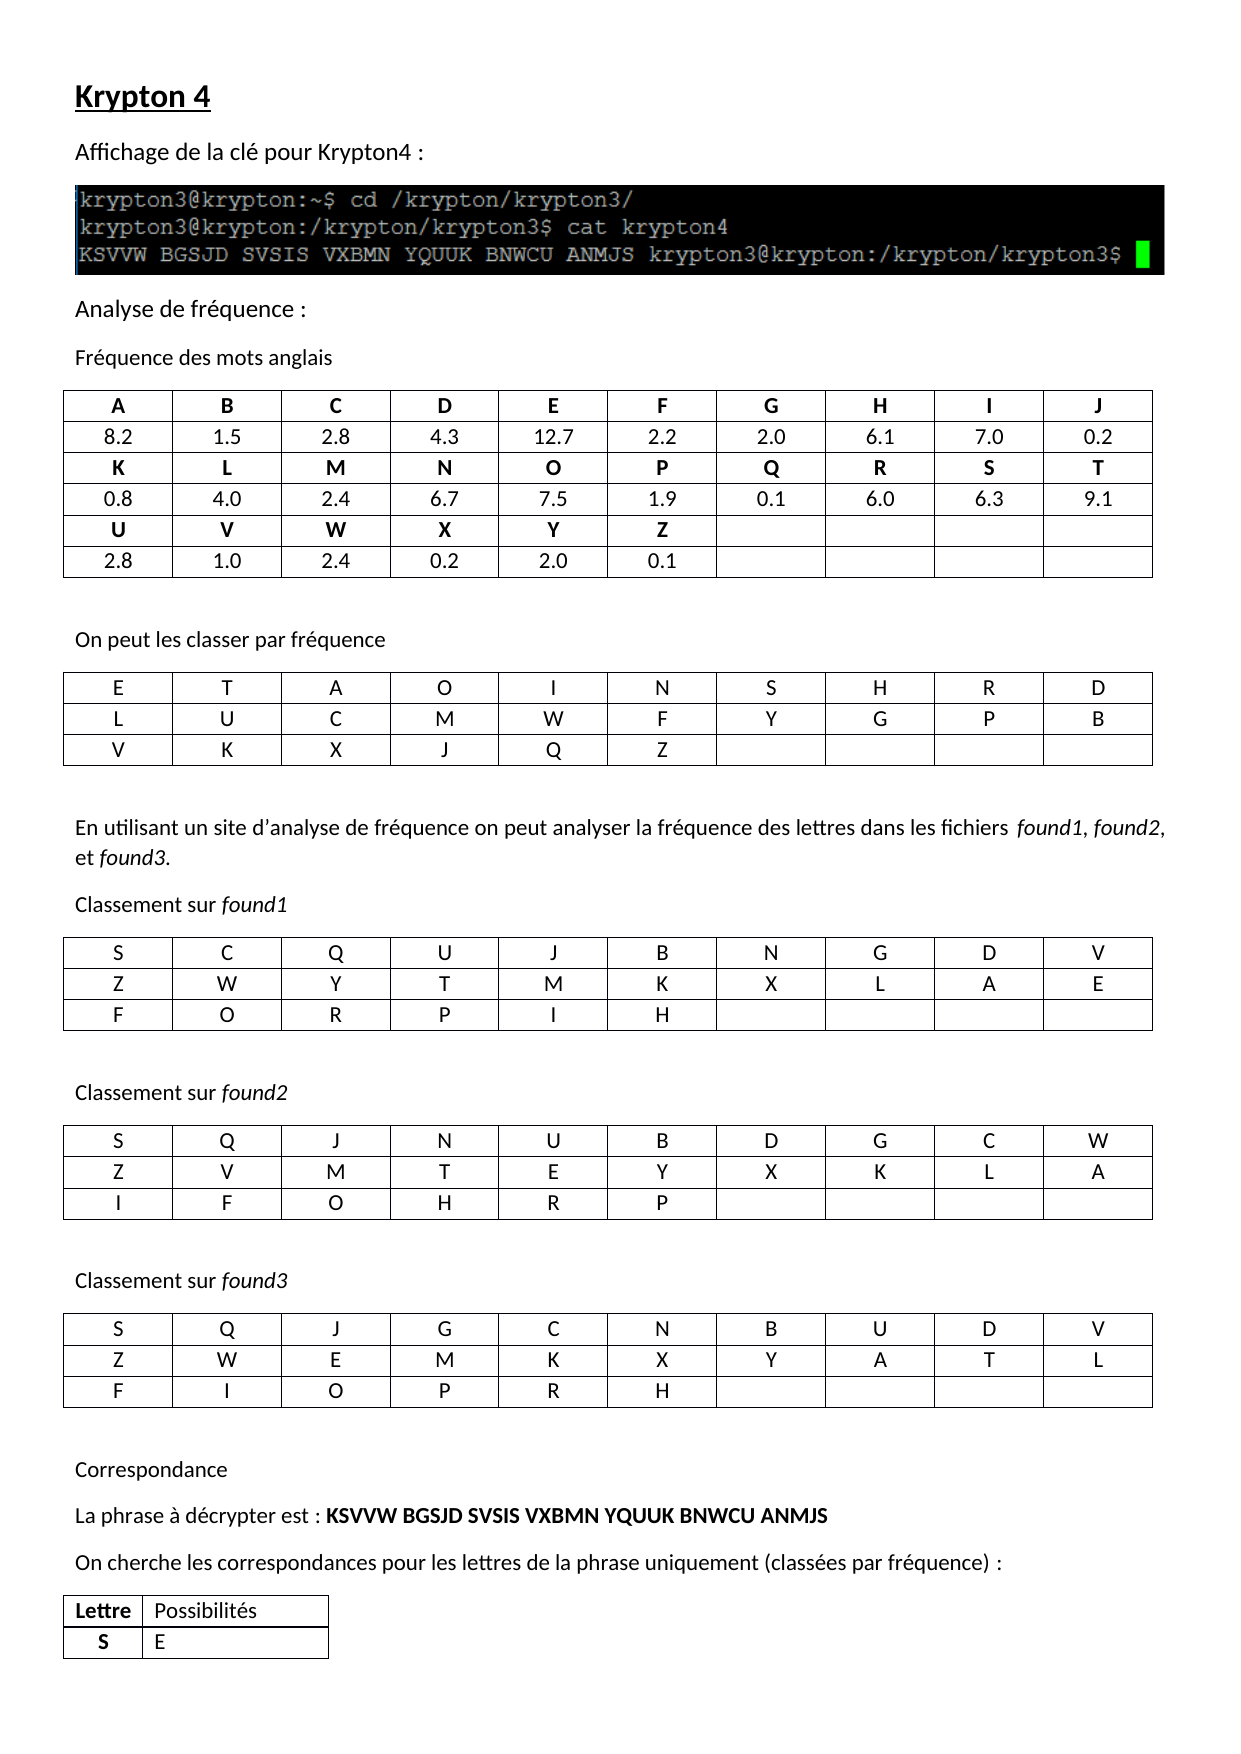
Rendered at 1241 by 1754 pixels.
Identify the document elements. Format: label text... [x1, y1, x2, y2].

table_header A [64, 391, 172, 421]
table_header B [608, 1126, 716, 1156]
table_header U [391, 938, 498, 968]
table_cell F [64, 1377, 172, 1407]
table_header N [608, 1314, 716, 1344]
table_cell M [282, 453, 390, 483]
table_header H [826, 391, 934, 421]
table_cell F [608, 704, 716, 734]
table_cell P [391, 1377, 498, 1407]
table_cell K [64, 453, 172, 483]
table_cell L [1044, 1346, 1152, 1376]
table_cell T [1044, 453, 1152, 483]
table_header G [717, 391, 825, 421]
table_cell [826, 516, 934, 546]
table_cell 8.2 [64, 422, 172, 452]
table_cell R [499, 1377, 607, 1407]
table_cell [935, 1189, 1043, 1218]
table_header T [173, 673, 281, 703]
table_header C [499, 1314, 607, 1344]
table_header N [608, 673, 716, 703]
table_header G [391, 1314, 498, 1344]
table_cell 2.8 [64, 547, 172, 577]
table_cell C [282, 704, 390, 734]
table_header N [717, 938, 825, 968]
table_cell [1044, 735, 1152, 765]
table_cell L [826, 969, 934, 999]
table_cell 1.5 [173, 422, 281, 452]
table_header J [282, 1126, 390, 1156]
table_cell 6.0 [826, 484, 934, 514]
table_header D [1044, 673, 1152, 703]
table_header D [935, 938, 1043, 968]
table_cell E [499, 1157, 607, 1187]
table_header G [826, 1126, 934, 1156]
table_cell G [826, 704, 934, 734]
table_header Q [173, 1126, 281, 1156]
table_cell [935, 516, 1043, 546]
table_cell [717, 1377, 825, 1407]
table_cell 1.9 [608, 484, 716, 514]
table_cell 0.1 [608, 547, 716, 577]
table_cell 2.0 [499, 547, 607, 577]
table_cell 12.7 [499, 422, 607, 452]
table_header S [64, 1126, 172, 1156]
text Analyse de fréquence : [75, 293, 1165, 324]
table_cell K [826, 1157, 934, 1187]
table_cell T [935, 1346, 1043, 1376]
table_cell Q [717, 453, 825, 483]
table_cell 2.4 [282, 484, 390, 514]
table_cell 6.1 [826, 422, 934, 452]
text Classement sur found1 [75, 890, 1165, 918]
table_cell K [608, 969, 716, 999]
table_cell V [64, 735, 172, 765]
table_cell X [282, 735, 390, 765]
text Fréquence des mots anglais [75, 343, 1165, 371]
table_cell [826, 1000, 934, 1030]
table_cell Y [717, 1346, 825, 1376]
text On peut les classer par fréquence [75, 625, 1165, 653]
table_header H [826, 673, 934, 703]
table_cell W [173, 1346, 281, 1376]
table_cell [935, 1000, 1043, 1030]
table_header G [826, 938, 934, 968]
table_cell [717, 1189, 825, 1218]
table_header B [717, 1314, 825, 1344]
table_cell [935, 547, 1043, 577]
text Krypton 4 [75, 75, 1165, 116]
table_cell Z [608, 516, 716, 546]
table_header U [499, 1126, 607, 1156]
table_cell U [64, 516, 172, 546]
table_header Lettre [64, 1596, 142, 1626]
table_header S [717, 673, 825, 703]
text Classement sur found2 [75, 1078, 1165, 1106]
table_header R [935, 673, 1043, 703]
table_header S [64, 938, 172, 968]
table_cell I [64, 1189, 172, 1218]
table_header Possibilités [143, 1596, 328, 1626]
table_cell [1044, 1189, 1152, 1218]
table_cell B [1044, 704, 1152, 734]
table_cell W [499, 704, 607, 734]
table_cell 7.0 [935, 422, 1043, 452]
table_cell [1044, 547, 1152, 577]
table_cell W [282, 516, 390, 546]
table_cell [826, 1189, 934, 1218]
table_cell P [935, 704, 1043, 734]
table_header I [499, 673, 607, 703]
table_header W [1044, 1126, 1152, 1156]
table_cell M [391, 1346, 498, 1376]
table_cell M [391, 704, 498, 734]
table_cell Y [608, 1157, 716, 1187]
table_header J [282, 1314, 390, 1344]
table_cell L [173, 453, 281, 483]
table_cell Z [64, 1157, 172, 1187]
table_cell R [499, 1189, 607, 1218]
table_cell F [173, 1189, 281, 1218]
table_cell I [173, 1377, 281, 1407]
table_cell [1044, 516, 1152, 546]
table_header Q [173, 1314, 281, 1344]
table_cell H [391, 1189, 498, 1218]
table_cell O [499, 453, 607, 483]
table_cell T [391, 969, 498, 999]
table_cell 0.2 [391, 547, 498, 577]
table_cell K [499, 1346, 607, 1376]
table_cell X [391, 516, 498, 546]
table_header Q [282, 938, 390, 968]
table_cell E [282, 1346, 390, 1376]
text La phrase à décrypter est : KSVVW BGSJD SVSIS VXBMN YQUUK BNWCU ANMJS [75, 1502, 1165, 1529]
table_cell A [935, 969, 1043, 999]
text Correspondance [75, 1455, 1165, 1483]
text On cherche les correspondances pour les lettres de la phrase uniquement (classées par fréquence) : [75, 1548, 1165, 1576]
table_cell M [499, 969, 607, 999]
table_header N [391, 1126, 498, 1156]
table_cell 2.4 [282, 547, 390, 577]
table_header I [935, 391, 1043, 421]
table_cell W [173, 969, 281, 999]
table_cell P [608, 453, 716, 483]
table_cell F [64, 1000, 172, 1030]
table_cell S [935, 453, 1043, 483]
table_header E [499, 391, 607, 421]
table_cell 6.3 [935, 484, 1043, 514]
table_cell 0.8 [64, 484, 172, 514]
table_cell [1044, 1000, 1152, 1030]
text Classement sur found3 [75, 1266, 1165, 1294]
table_cell H [608, 1377, 716, 1407]
table_cell M [282, 1157, 390, 1187]
table_cell [826, 735, 934, 765]
table_cell A [826, 1346, 934, 1376]
table_header C [935, 1126, 1043, 1156]
table_cell R [282, 1000, 390, 1030]
table_cell U [173, 704, 281, 734]
table_cell 0.1 [717, 484, 825, 514]
table_cell [1044, 1377, 1152, 1407]
table_cell L [935, 1157, 1043, 1187]
table_cell [826, 1377, 934, 1407]
table_cell [717, 1000, 825, 1030]
table_cell [717, 735, 825, 765]
table_header U [826, 1314, 934, 1344]
table_header J [1044, 391, 1152, 421]
table_header S [64, 1314, 172, 1344]
table_cell P [391, 1000, 498, 1030]
table_cell 4.3 [391, 422, 498, 452]
table_cell H [608, 1000, 716, 1030]
table_cell [935, 1377, 1043, 1407]
table_cell Z [608, 735, 716, 765]
table_cell 0.2 [1044, 422, 1152, 452]
table_cell Q [499, 735, 607, 765]
table_cell I [499, 1000, 607, 1030]
table_cell J [391, 735, 498, 765]
table_cell E [1044, 969, 1152, 999]
table_cell V [173, 1157, 281, 1187]
table_header J [499, 938, 607, 968]
table_cell V [173, 516, 281, 546]
table_cell X [717, 1157, 825, 1187]
table_header C [173, 938, 281, 968]
table_cell L [64, 704, 172, 734]
table_header B [608, 938, 716, 968]
table_cell Z [64, 969, 172, 999]
table_cell X [717, 969, 825, 999]
table_header B [173, 391, 281, 421]
table_header O [391, 673, 498, 703]
table_cell 4.0 [173, 484, 281, 514]
table_cell [935, 735, 1043, 765]
table_cell T [391, 1157, 498, 1187]
table_cell N [391, 453, 498, 483]
table_header E [64, 673, 172, 703]
table_header V [1044, 1314, 1152, 1344]
table_cell [717, 516, 825, 546]
table_cell A [1044, 1157, 1152, 1187]
table_cell S [64, 1628, 142, 1658]
table_cell O [282, 1189, 390, 1218]
table_header D [391, 391, 498, 421]
table_cell 2.0 [717, 422, 825, 452]
table_cell 9.1 [1044, 484, 1152, 514]
table_cell K [173, 735, 281, 765]
table_header D [935, 1314, 1043, 1344]
table_cell 2.2 [608, 422, 716, 452]
table_cell [826, 547, 934, 577]
table_cell R [826, 453, 934, 483]
table_header A [282, 673, 390, 703]
table_cell Y [717, 704, 825, 734]
table_header F [608, 391, 716, 421]
table_cell 7.5 [499, 484, 607, 514]
table_cell P [608, 1189, 716, 1218]
table_cell Z [64, 1346, 172, 1376]
table_cell O [173, 1000, 281, 1030]
table_header V [1044, 938, 1152, 968]
table_cell 1.0 [173, 547, 281, 577]
table_cell 2.8 [282, 422, 390, 452]
table_cell E [143, 1628, 328, 1658]
table_cell 6.7 [391, 484, 498, 514]
table_cell Y [282, 969, 390, 999]
table_cell X [608, 1346, 716, 1376]
table_header D [717, 1126, 825, 1156]
text Affichage de la clé pour Krypton4 : [75, 136, 1165, 166]
table_cell Y [499, 516, 607, 546]
table_header C [282, 391, 390, 421]
text En utilisant un site d’analyse de fréquence on peut analyser la fréquence des lettres dans les fichiers found1, found2, et found3. [75, 813, 1165, 871]
table_cell [717, 547, 825, 577]
picture [75, 185, 1166, 275]
table_cell O [282, 1377, 390, 1407]
